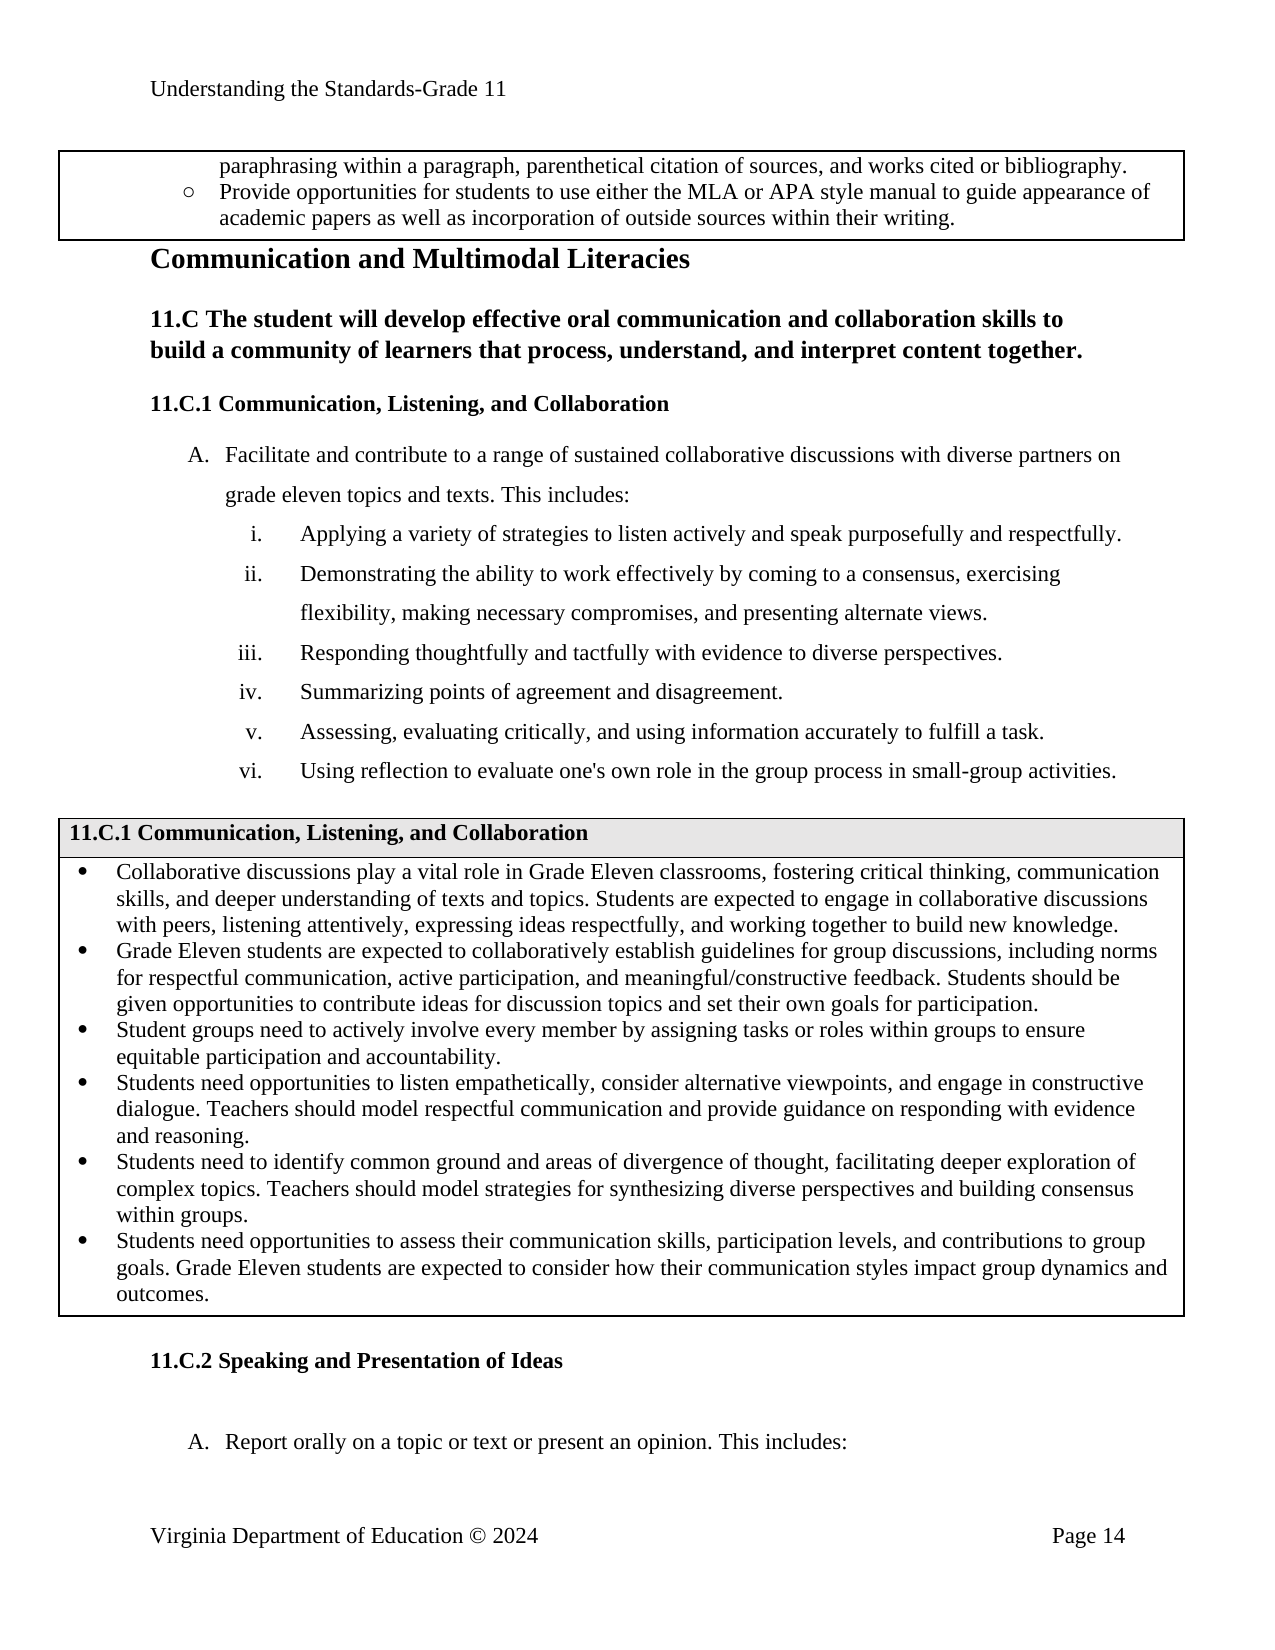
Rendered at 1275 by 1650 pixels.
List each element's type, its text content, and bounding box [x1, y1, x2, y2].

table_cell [60, 152, 1183, 239]
list Responding thoughtfully and tactfully with evidence to diverse perspectives. [262, 639, 1125, 665]
subtitle 11.C.2 Speaking and Presentation of Ideas [150, 1347, 1125, 1373]
table_header 11.C.1 Communication, Listening, and Collaboration [60, 819, 1183, 857]
list Demonstrating the ability to work effectively by coming to a consensus, exercising flexibility, making necessary compromises, and presenting alternate views. [262, 560, 1125, 626]
list Summarizing points of agreement and disagreement. [262, 678, 1125, 704]
list Applying a variety of strategies to listen actively and speak purposefully and respectfully. [262, 520, 1125, 547]
list Facilitate and contribute to a range of sustained collaborative discussions with diverse partners on grade eleven topics and texts. This includes: [187, 441, 1125, 507]
list Report orally on a topic or text or present an opinion. This includes: [187, 1428, 1125, 1454]
subtitle 11.C.1 Communication, Listening, and Collaboration [150, 390, 1125, 417]
text 11.C The student will develop effective oral communication and collaboration skills to build a community of learners that process, understand, and interpret content together. [150, 304, 1125, 364]
list Assessing, evaluating critically, and using information accurately to fulfill a task. [262, 718, 1125, 744]
subtitle Communication and Multimodal Literacies [150, 241, 1125, 274]
table_cell Collaborative discussions play a vital role in Grade Eleven classrooms, fostering critical thinking, communication skills, and deeper understanding of texts and topics. Students are expected to engage in collaborative discussions with peers, listening attentively, expressing ideas respectfully, and working together to build new knowledge. Grade Eleven students are expected to collaboratively establish guidelines for group discussions, including norms for respectful communication, active participation, and meaningful/constructive feedback. Students should be given opportunities to contribute ideas for discussion topics and set their own goals for participation. Student groups need to actively involve every member by assigning tasks or roles within groups to ensure equitable participation and accountability. Students need opportunities to listen empathetically, consider alternative viewpoints, and engage in constructive dialogue. Teachers should model respectful communication and provide guidance on responding with evidence and reasoning. Students need to identify common ground and areas of divergence of thought, facilitating deeper exploration of complex topics. Teachers should model strategies for synthesizing diverse perspectives and building consensus within groups. Students need opportunities to assess their communication skills, participation levels, and contributions to group goals. Grade Eleven students are expected to consider how their communication styles impact group dynamics and outcomes. [60, 858, 1183, 1315]
list Using reflection to evaluate one's own role in the group process in small-group activities. [262, 757, 1125, 783]
